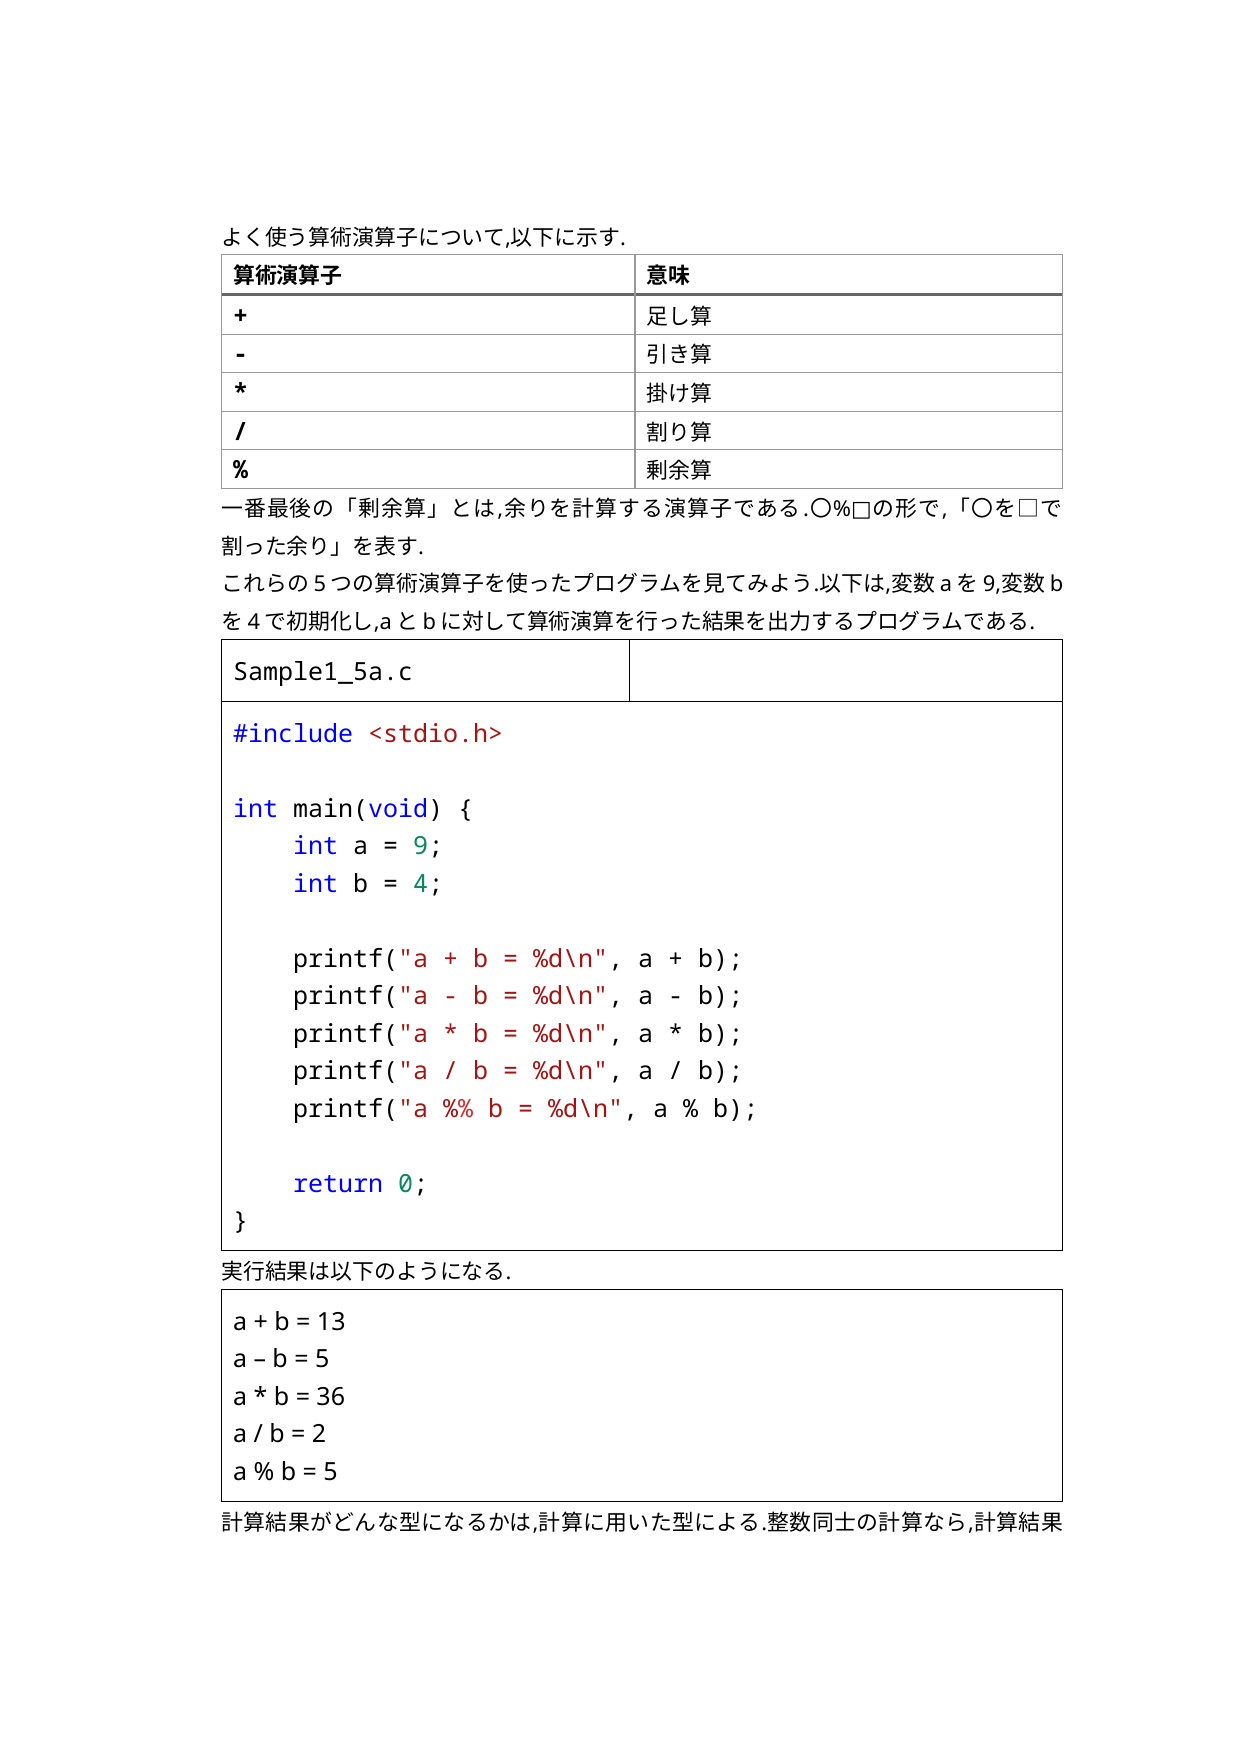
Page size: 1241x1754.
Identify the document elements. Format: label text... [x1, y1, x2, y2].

table_cell + [222, 296, 634, 333]
table_cell 引き算 [636, 335, 1062, 372]
table_header a + b = 13 a – b = 5 a * b = 36 a / b = 2 a % b = 5 [222, 1290, 1062, 1501]
table_cell % [222, 450, 634, 488]
table_cell 剰余算 [636, 450, 1062, 488]
text これらの5つの算術演算子を使ったプログラムを見てみよう.以下は,変数aを9,変数bを4で初期化し,aとbに対して算術演算を行った結果を出力するプログラムである. [221, 564, 1063, 639]
table_cell 足し算 [636, 296, 1062, 333]
table_cell * [222, 373, 634, 411]
table_cell 割り算 [636, 412, 1062, 449]
text 一番最後の「剰余算」とは,余りを計算する演算子である.〇%□の形で,「〇を□で割った余り」を表す. [221, 489, 1063, 564]
table_header Sample1_5a.c [222, 640, 629, 701]
table_cell 掛け算 [636, 373, 1062, 411]
table_cell / [222, 412, 634, 449]
table_cell #include <stdio.h> int main(void) { int a = 9; int b = 4; printf("a + b = %d\n", a + b); printf("a - b = %d\n", a - b); printf("a * b = %d\n", a * b); printf("a / b = %d\n", a / b); printf("a %% b = %d\n", a % b); return 0; } [222, 702, 1062, 1250]
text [221, 1502, 1063, 1539]
table_header [630, 640, 1062, 701]
table_header 意味 [636, 255, 1062, 293]
table_cell - [222, 335, 634, 372]
table_header 算術演算子 [222, 255, 634, 293]
text 実行結果は以下のようになる. [221, 1251, 1063, 1289]
list よく使う算術演算子について,以下に示す. [221, 217, 1063, 254]
